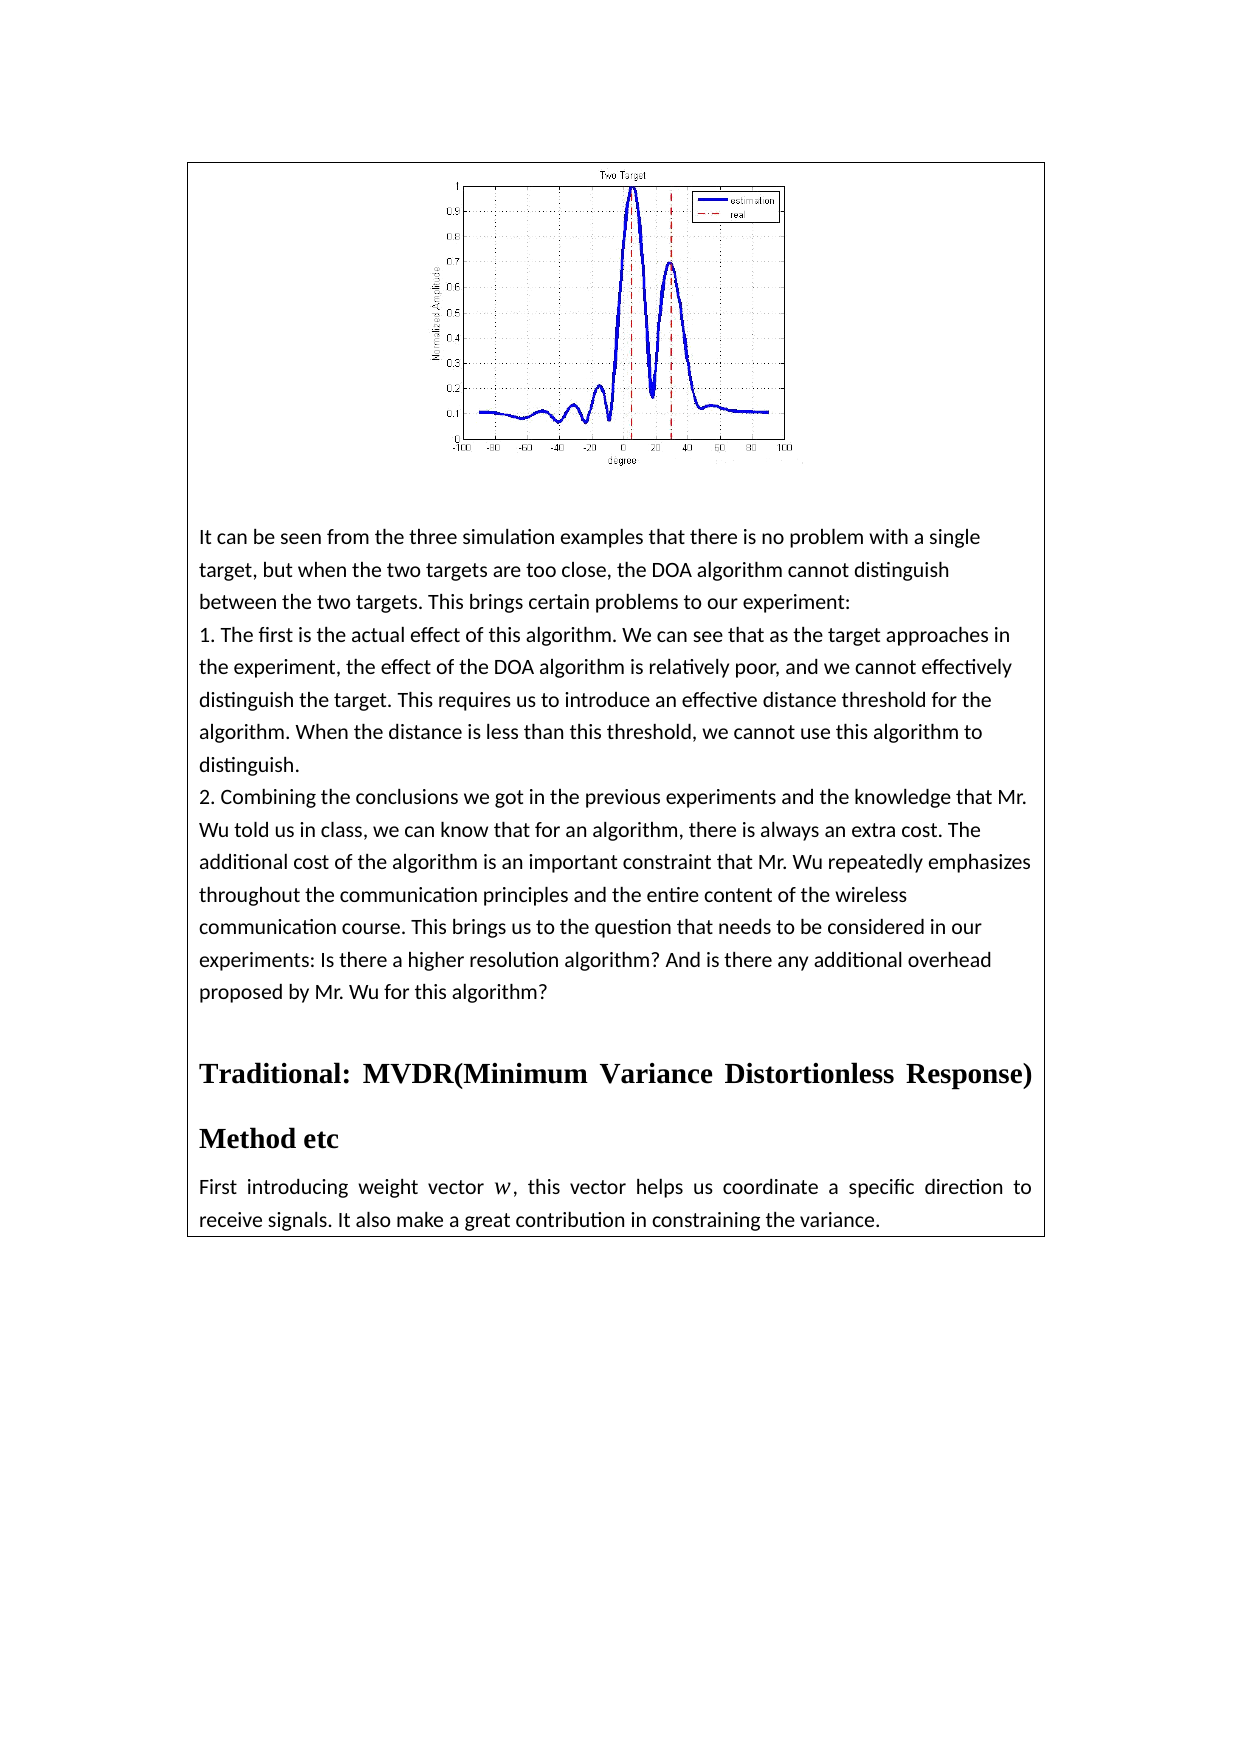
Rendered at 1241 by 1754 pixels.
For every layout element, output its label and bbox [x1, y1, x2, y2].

table_cell [188, 163, 1044, 1236]
picture [409, 163, 823, 473]
